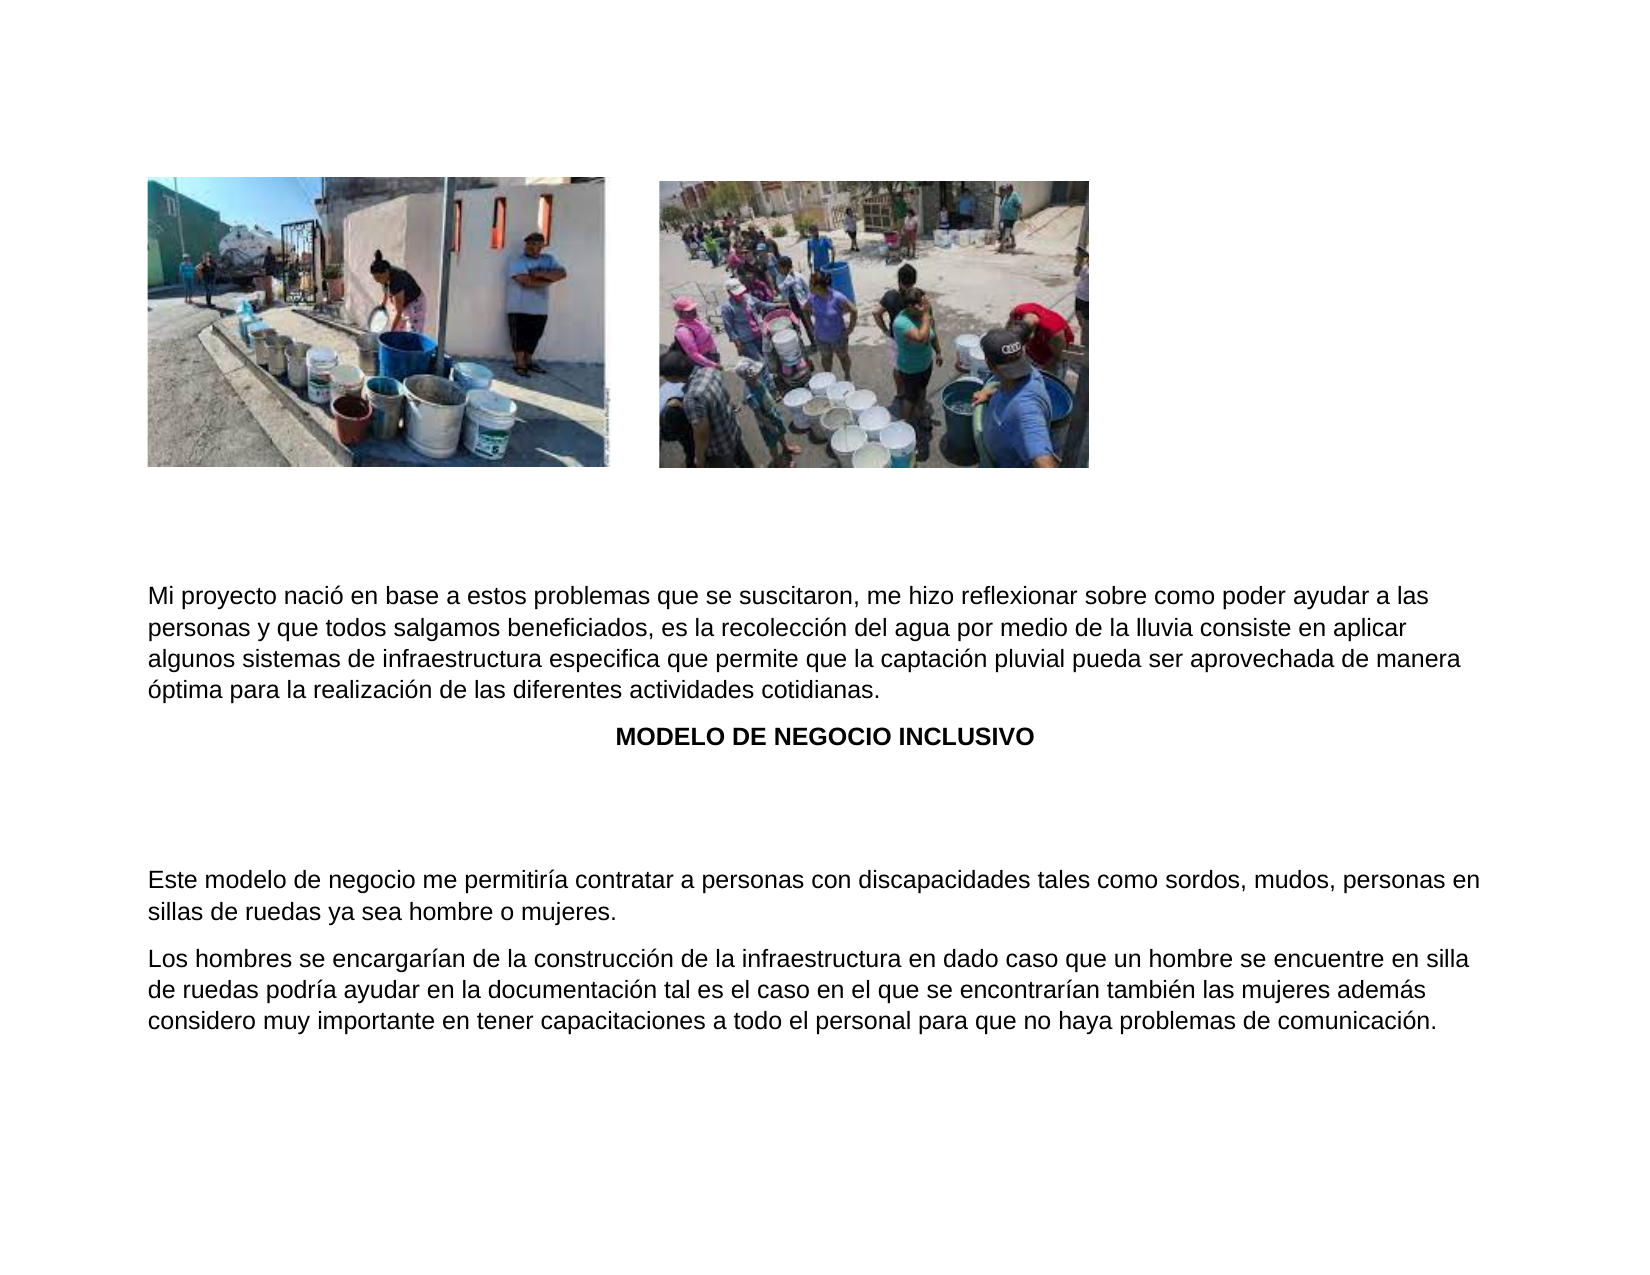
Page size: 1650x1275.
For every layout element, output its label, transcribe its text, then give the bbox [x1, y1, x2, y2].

text Este modelo de negocio me permitiría contratar a personas con discapacidades tales como sordos, mudos, personas en sillas de ruedas ya sea hombre o mujeres. [148, 866, 1502, 925]
text MODELO DE NEGOCIO INCLUSIVO [148, 722, 1502, 751]
picture [147, 177, 612, 467]
text Mi proyecto nació en base a estos problemas que se suscitaron, me hizo reflexionar sobre como poder ayudar a las personas y que todos salgamos beneficiados, es la recolección del agua por medio de la lluvia consiste en aplicar algunos sistemas de infraestructura especifica que permite que la captación pluvial pueda ser aprovechada de manera óptima para la realización de las diferentes actividades cotidianas. [148, 582, 1502, 703]
picture [659, 181, 1089, 468]
text Los hombres se encargarían de la construcción de la infraestructura en dado caso que un hombre se encuentre en silla de ruedas podría ayudar en la documentación tal es el caso en el que se encontrarían también las mujeres además considero muy importante en tener capacitaciones a todo el personal para que no haya problemas de comunicación. [148, 944, 1502, 1035]
